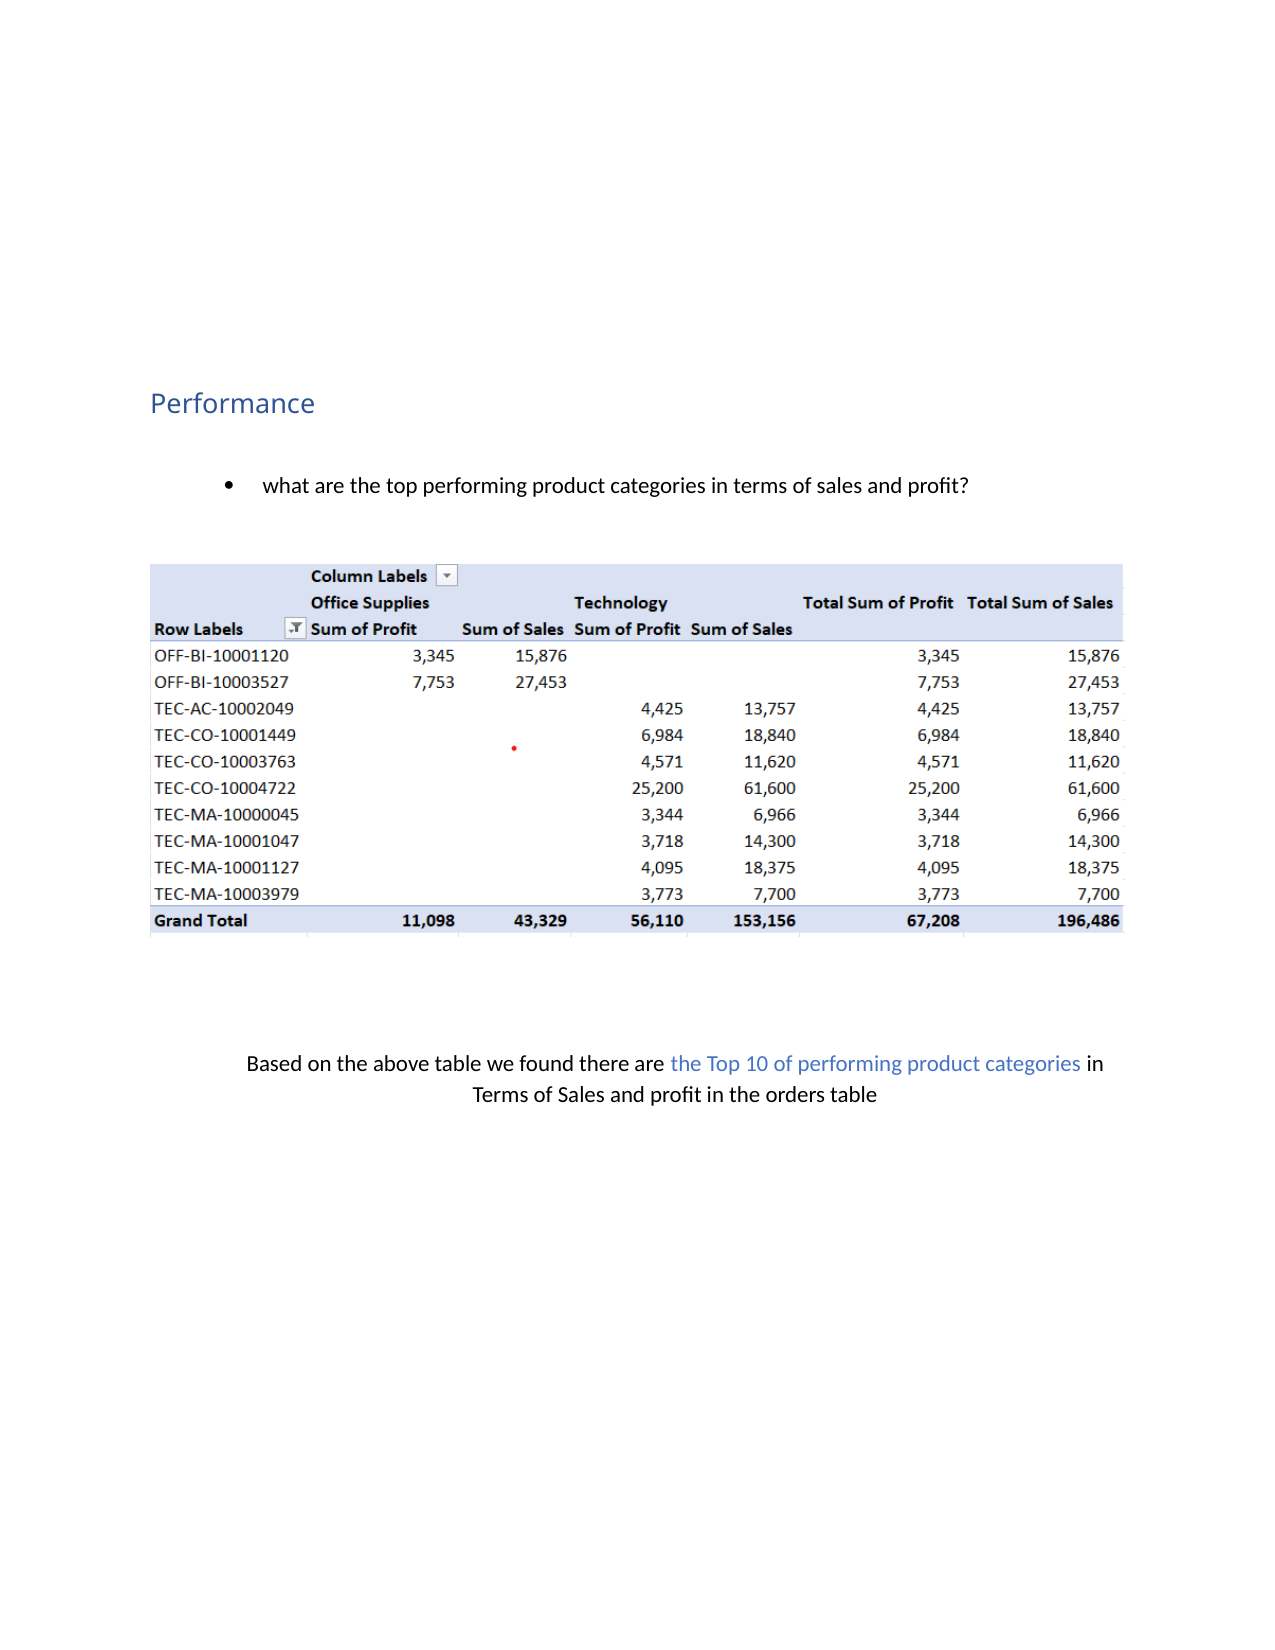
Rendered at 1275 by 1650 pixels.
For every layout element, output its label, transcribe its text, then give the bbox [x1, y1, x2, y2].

list what are the top performing product categories in terms of sales and profit? [225, 471, 1125, 499]
list Based on the above table we found there are the Top 10 of performing product categories in Terms of Sales and profit in the orders table [225, 1049, 1125, 1108]
subtitle Performance [150, 384, 1125, 421]
picture [150, 564, 1125, 937]
